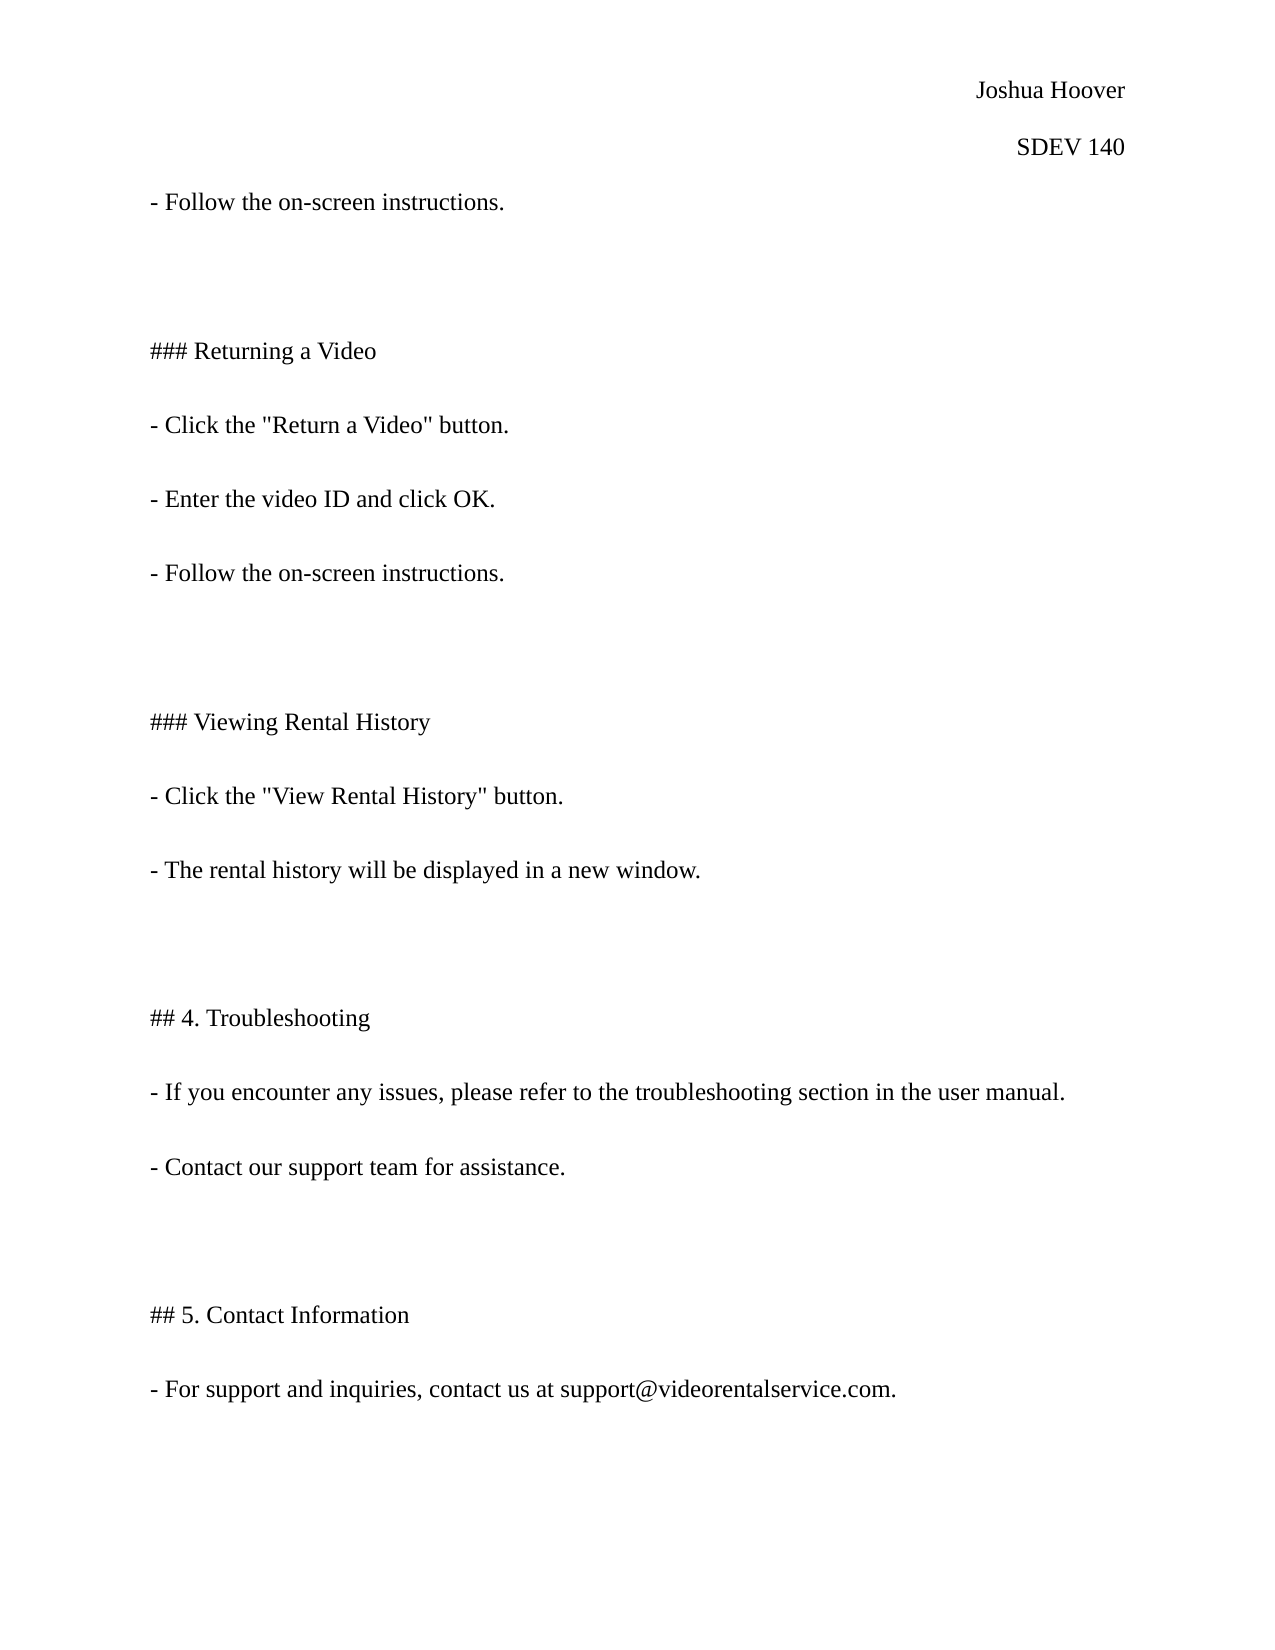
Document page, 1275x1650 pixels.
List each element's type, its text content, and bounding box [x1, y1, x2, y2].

text - Click the "Return a Video" button. [150, 410, 1125, 439]
text ## 4. Troubleshooting [150, 1003, 1125, 1032]
text - Follow the on-screen instructions. [150, 558, 1125, 587]
text - Enter the video ID and click OK. [150, 484, 1125, 513]
text - For support and inquiries, contact us at support@videorentalservice.com. [150, 1374, 1125, 1403]
text ## 5. Contact Information [150, 1300, 1125, 1329]
text - Follow the on-screen instructions. [150, 187, 1125, 216]
text - If you encounter any issues, please refer to the troubleshooting section in the user manual. [150, 1077, 1125, 1106]
text ### Returning a Video [150, 336, 1125, 364]
text ### Viewing Rental History [150, 707, 1125, 735]
text - Click the "View Rental History" button. [150, 781, 1125, 809]
text - Contact our support team for assistance. [150, 1152, 1125, 1180]
text - The rental history will be displayed in a new window. [150, 855, 1125, 884]
